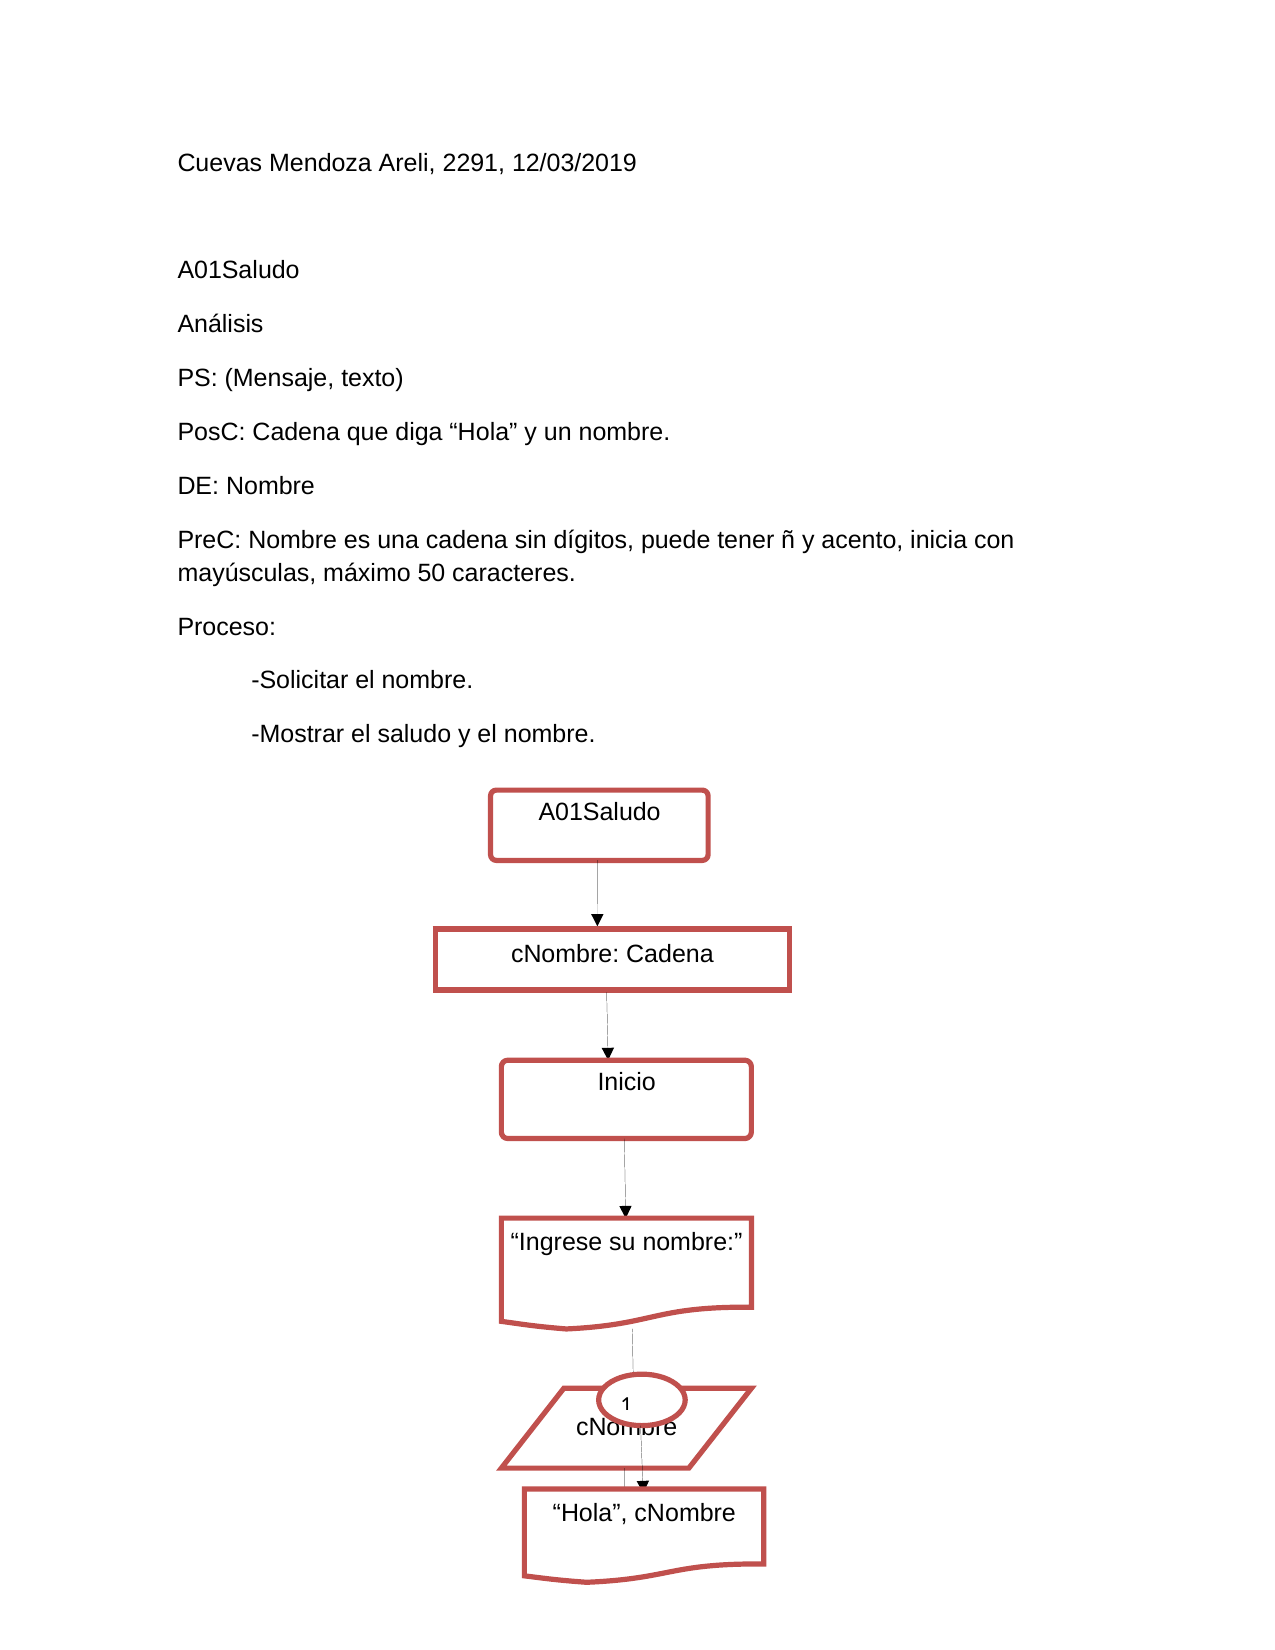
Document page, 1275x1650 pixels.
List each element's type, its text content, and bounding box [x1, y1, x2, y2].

text PreC: Nombre es una cadena sin dígitos, puede tener ñ y acento, inicia con mayúsculas, máximo 50 caracteres. [177, 524, 1098, 586]
text Análisis [177, 309, 1098, 338]
text A01Saludo [177, 255, 1098, 284]
text PS: (Mensaje, texto) [177, 363, 1098, 392]
text PosC: Cadena que diga “Hola” y un nombre. [177, 417, 1098, 446]
text Proceso: [177, 611, 1098, 640]
text -Mostrar el saludo y el nombre. [177, 719, 1098, 748]
text Cuevas Mendoza Areli, 2291, 12/03/2019 [177, 148, 1098, 176]
text DE: Nombre [177, 471, 1098, 499]
text -Solicitar el nombre. [177, 665, 1098, 694]
